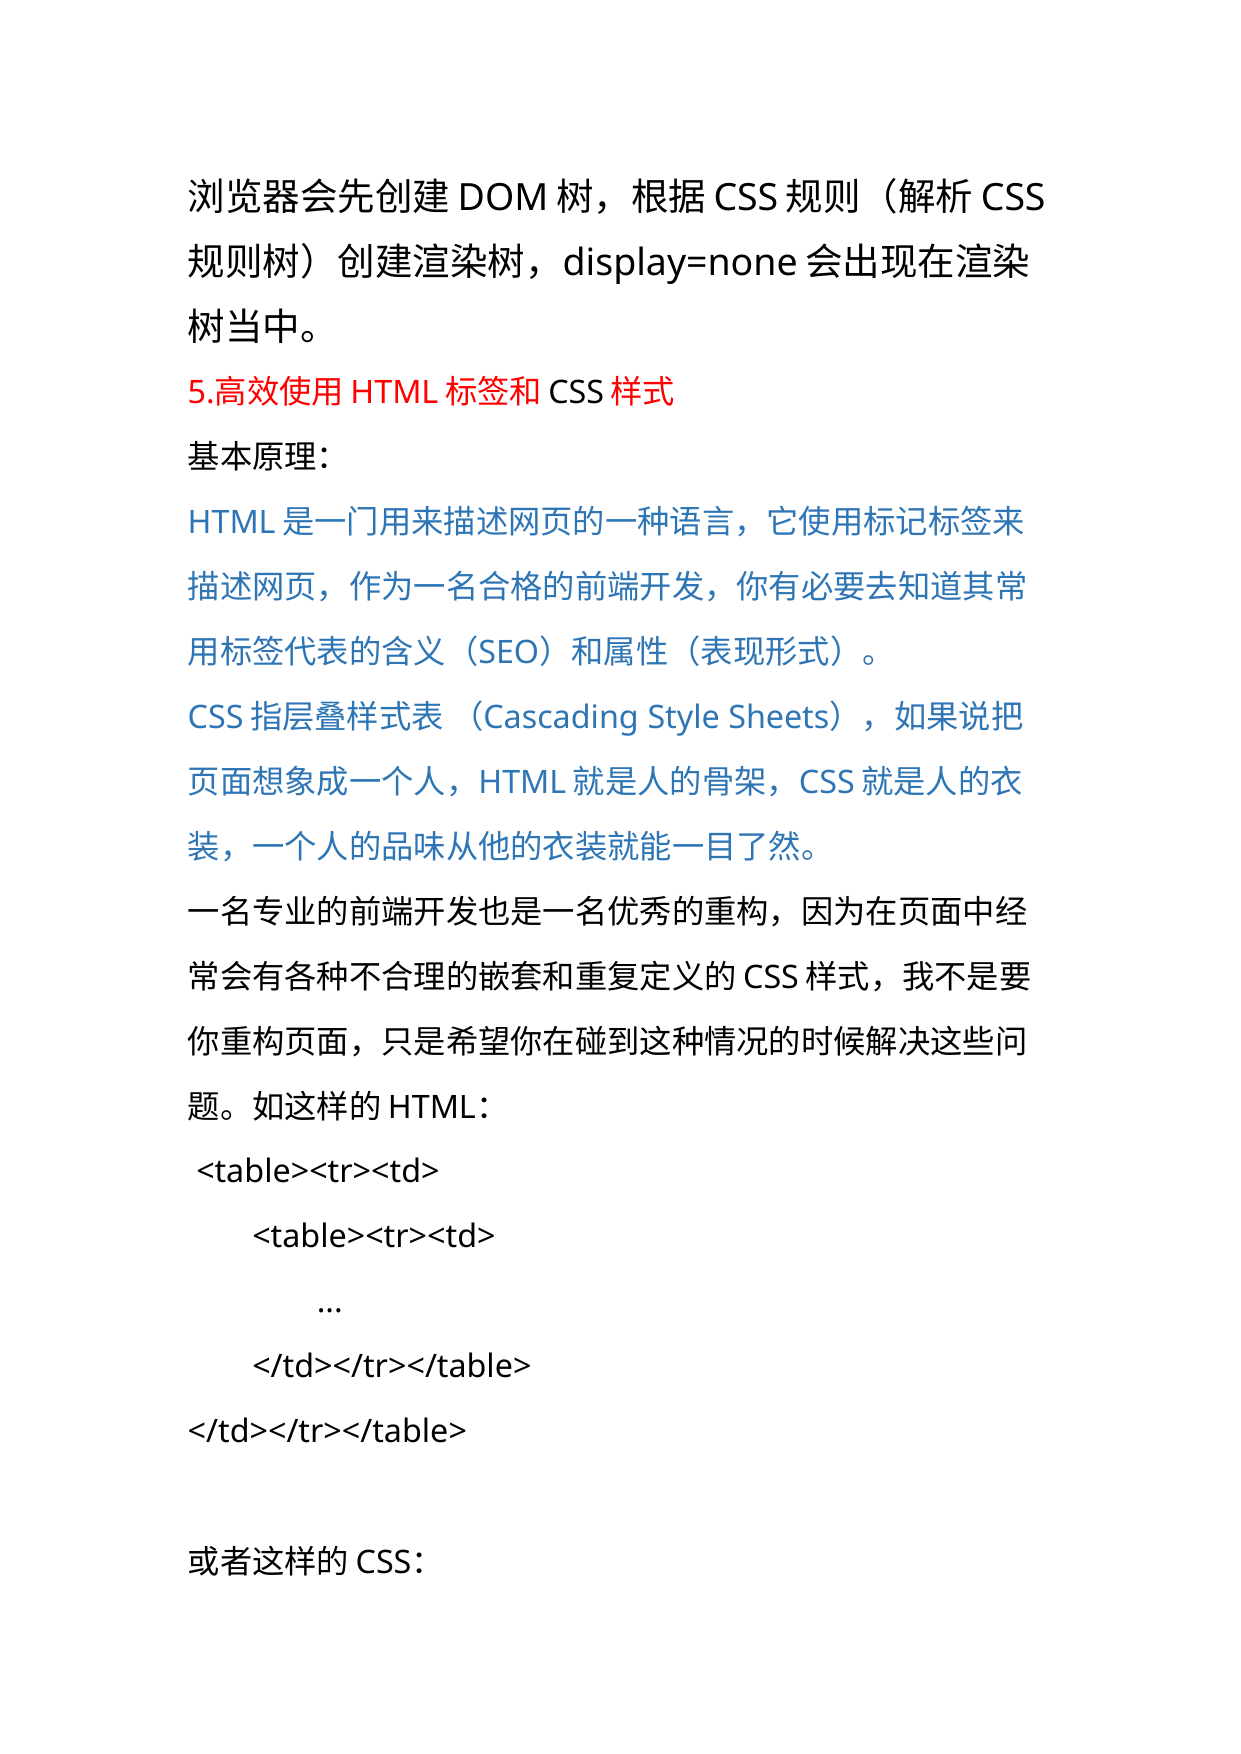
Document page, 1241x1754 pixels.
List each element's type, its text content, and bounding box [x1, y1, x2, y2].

text 5.高效使用HTML标签和CSS样式 [187, 357, 1053, 422]
text 浏览器会先创建DOM树，根据CSS规则（解析CSS规则树）创建渲染树，display=none会出现在渲染树当中。 [187, 162, 1053, 357]
text CSS指层叠样式表 （Cascading Style Sheets），如果说把页面想象成一个人，HTML就是人的骨架，CSS就是人的衣装，一个人的品味从他的衣装就能一目了然。 [187, 682, 1053, 877]
text ... [187, 1267, 1053, 1332]
text </td></tr></table> [187, 1332, 1053, 1397]
text 或者这样的CSS： [187, 1527, 1053, 1592]
text HTML是一门用来描述网页的一种语言，它使用标记标签来描述网页，作为一名合格的前端开发，你有必要去知道其常用标签代表的含义（SEO）和属性（表现形式）。 [187, 487, 1053, 682]
text 基本原理： [187, 422, 1053, 487]
text </td></tr></table> [187, 1397, 1053, 1462]
text 一名专业的前端开发也是一名优秀的重构，因为在页面中经常会有各种不合理的嵌套和重复定义的CSS样式，我不是要你重构页面，只是希望你在碰到这种情况的时候解决这些问题。如这样的HTML： [187, 877, 1053, 1137]
text <table><tr><td> [187, 1202, 1053, 1267]
text <table><tr><td> [187, 1137, 1053, 1202]
